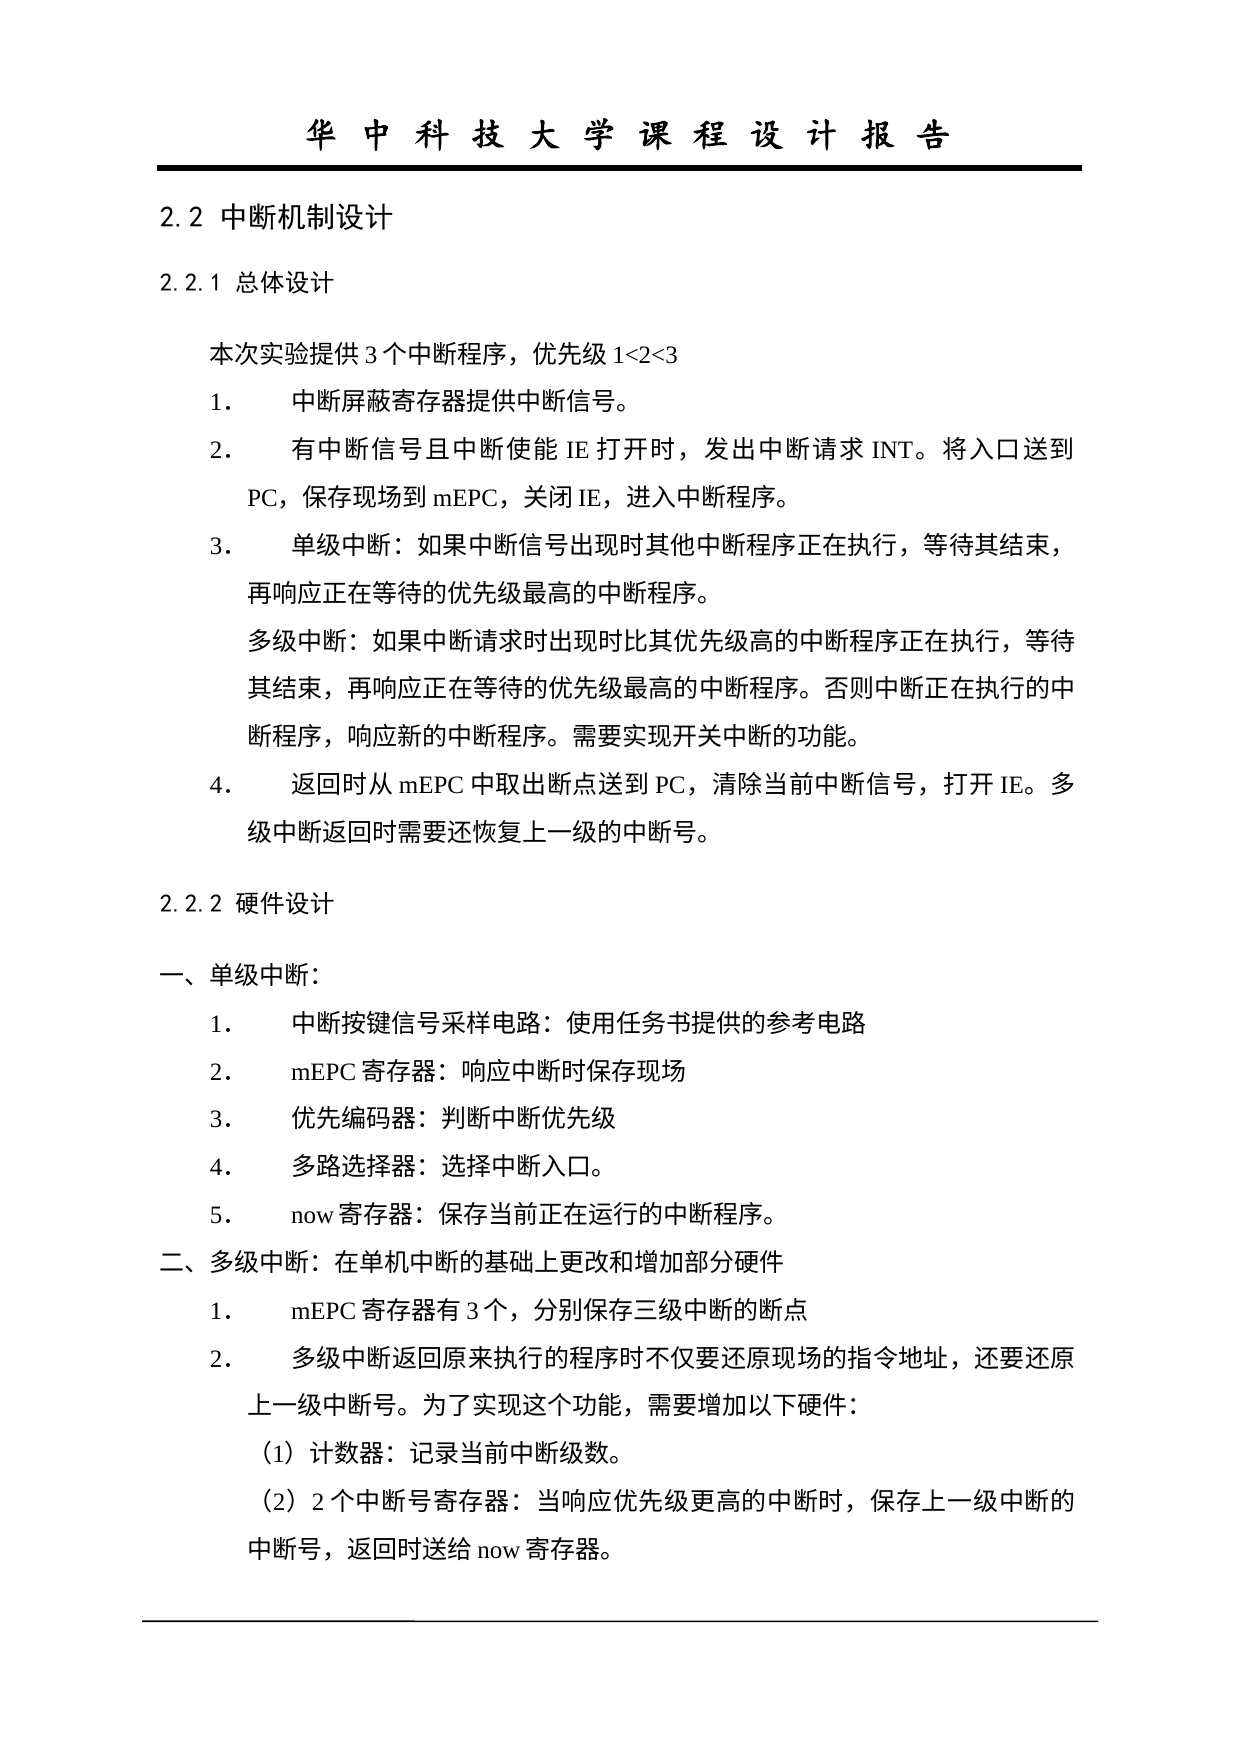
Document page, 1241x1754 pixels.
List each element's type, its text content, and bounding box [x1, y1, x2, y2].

list mEPC寄存器有3个，分别保存三级中断的断点 [209, 1284, 1075, 1332]
list 中断屏蔽寄存器提供中断信号。 [209, 376, 1075, 424]
list 返回时从mEPC中取出断点送到PC，清除当前中断信号，打开IE。多级中断返回时需要还恢复上一级的中断号。 [209, 759, 1075, 854]
list 中断按键信号采样电路：使用任务书提供的参考电路 [209, 998, 1075, 1045]
subtitle 中断机制设计 [159, 198, 1053, 232]
text （1）计数器：记录当前中断级数。 [247, 1428, 1075, 1476]
subtitle 总体设计 [159, 257, 1078, 304]
list mEPC寄存器：响应中断时保存现场 [209, 1045, 1075, 1093]
text 二、多级中断：在单机中断的基础上更改和增加部分硬件 [159, 1237, 1075, 1284]
list 优先编码器：判断中断优先级 [209, 1093, 1075, 1141]
list 多路选择器：选择中断入口。 [209, 1141, 1075, 1189]
subtitle 硬件设计 [159, 878, 1078, 926]
list 有中断信号且中断使能IE打开时，发出中断请求INT。将入口送到PC，保存现场到mEPC，关闭IE，进入中断程序。 [209, 424, 1075, 519]
text （2）2个中断号寄存器：当响应优先级更高的中断时，保存上一级中断的中断号，返回时送给now寄存器。 [247, 1476, 1075, 1571]
list now寄存器：保存当前正在运行的中断程序。 [209, 1189, 1075, 1237]
list 单级中断：如果中断信号出现时其他中断程序正在执行，等待其结束，再响应正在等待的优先级最高的中断程序。 [209, 519, 1075, 615]
list 多级中断返回原来执行的程序时不仅要还原现场的指令地址，还要还原上一级中断号。为了实现这个功能，需要增加以下硬件： [209, 1332, 1075, 1428]
text 多级中断：如果中断请求时出现时比其优先级高的中断程序正在执行，等待其结束，再响应正在等待的优先级最高的中断程序。否则中断正在执行的中断程序，响应新的中断程序。需要实现开关中断的功能。 [247, 615, 1075, 759]
text 一、单级中断： [159, 950, 1075, 998]
text 本次实验提供3个中断程序，优先级1<2<3 [159, 328, 1075, 376]
